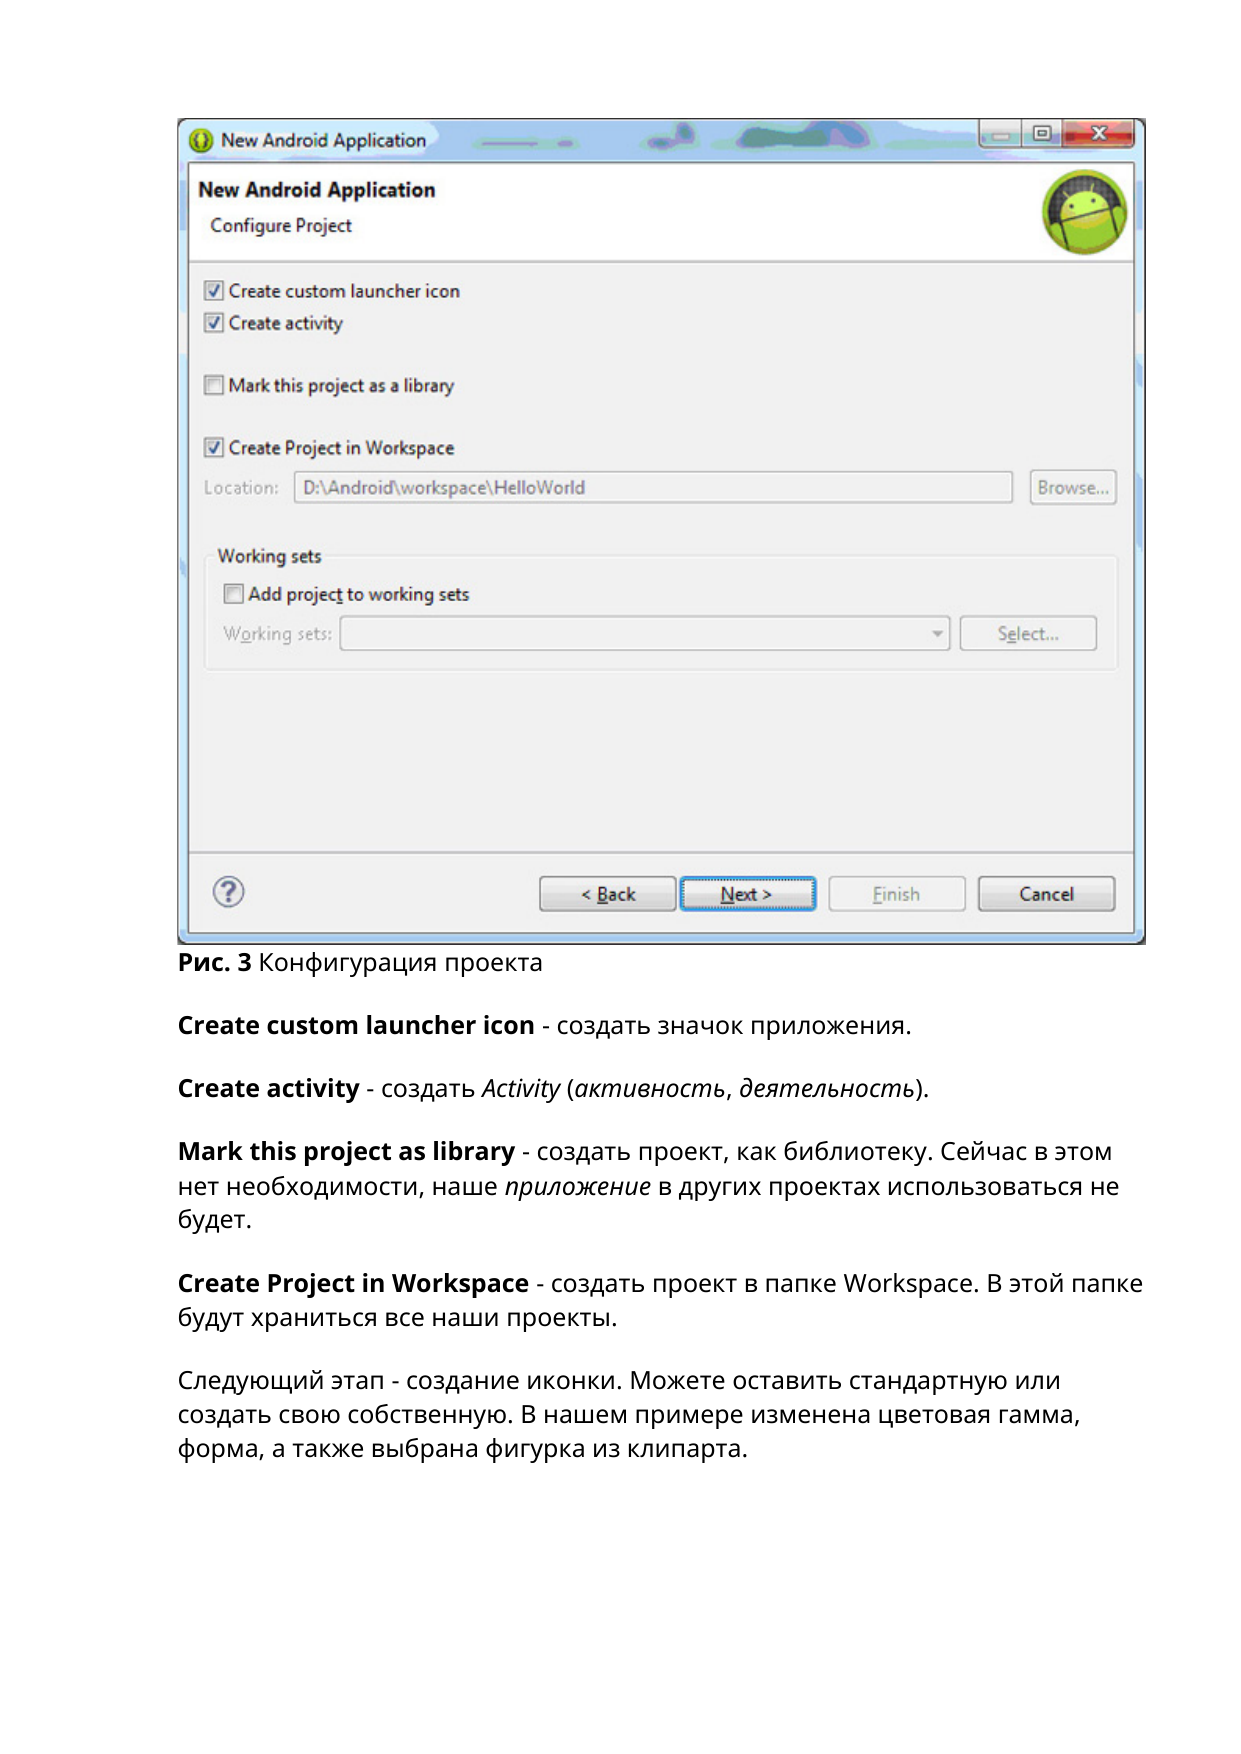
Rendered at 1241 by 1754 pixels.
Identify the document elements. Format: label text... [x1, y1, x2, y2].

text Рис. 3 Конфигурация проекта [177, 944, 1152, 978]
text Следующий этап - создание иконки. Можете оставить стандартную или создать свою собственную. В нашем примере изменена цветовая гамма, форма, а также выбрана фигурка из клипарта. [177, 1363, 1152, 1465]
text Create activity - создать Activity (активность, деятельность). [177, 1071, 1152, 1105]
text Create Project in Workspace - создать проект в папке Workspace. В этой папке будут храниться все наши проекты. [177, 1265, 1152, 1333]
text Mark this project as library - создать проект, как библиотеку. Сейчас в этом нет необходимости, наше приложение в других проектах использоваться не будет. [177, 1134, 1152, 1236]
picture [177, 118, 1146, 945]
text Create custom launcher icon - создать значок приложения. [177, 1008, 1152, 1042]
